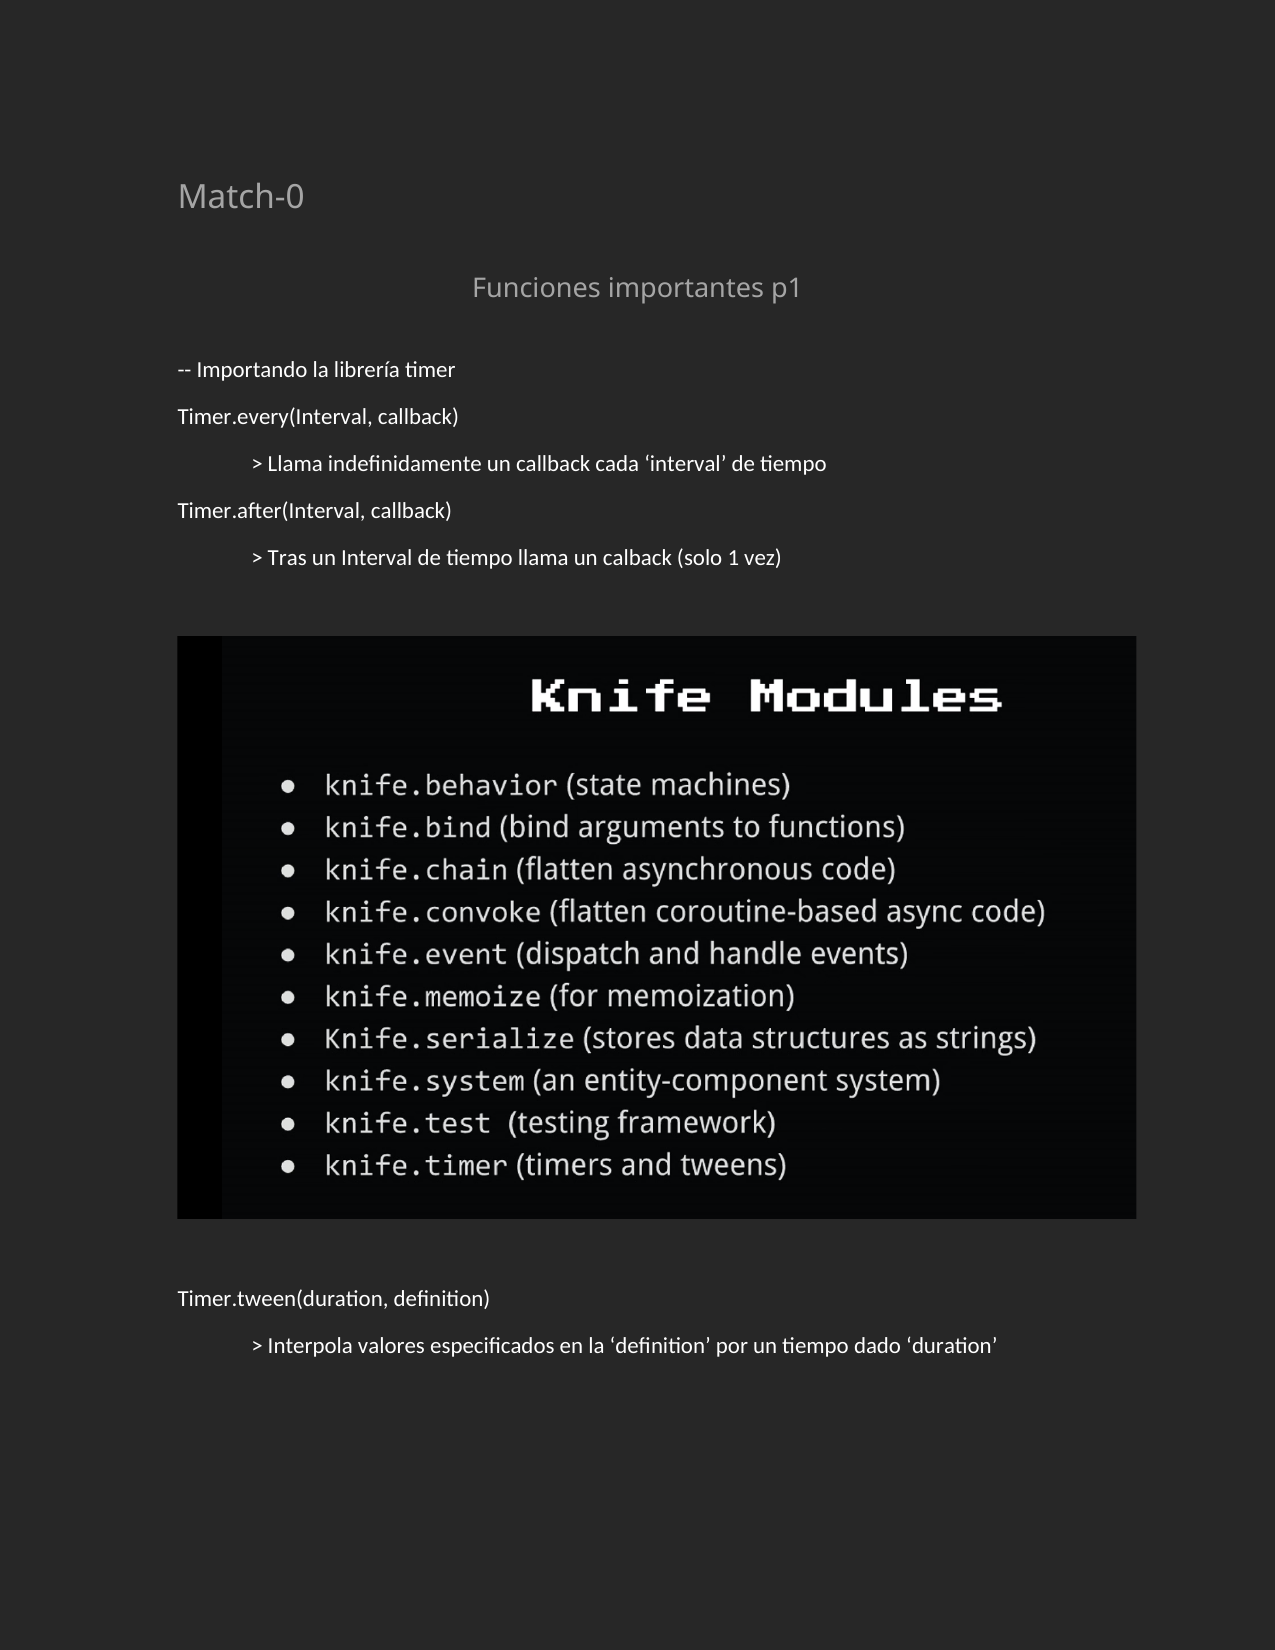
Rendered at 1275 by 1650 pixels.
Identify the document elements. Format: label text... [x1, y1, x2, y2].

subtitle Funciones importantes p1 [177, 268, 1098, 305]
text -- Importando la librería timer [177, 355, 1098, 383]
picture [177, 636, 1137, 1219]
text > Interpola valores especificados en la ‘definition’ por un tiempo dado ‘duration’ [177, 1331, 1098, 1359]
text Timer.every(Interval, callback) [177, 402, 1098, 430]
text Timer.tween(duration, definition) [177, 1284, 1098, 1312]
text > Llama indefinidamente un callback cada ‘interval’ de tiempo [177, 449, 1098, 477]
text > Tras un Interval de tiempo llama un calback (solo 1 vez) [177, 543, 1098, 571]
subtitle Match-0 [177, 173, 1098, 218]
text Timer.after(Interval, callback) [177, 496, 1098, 524]
